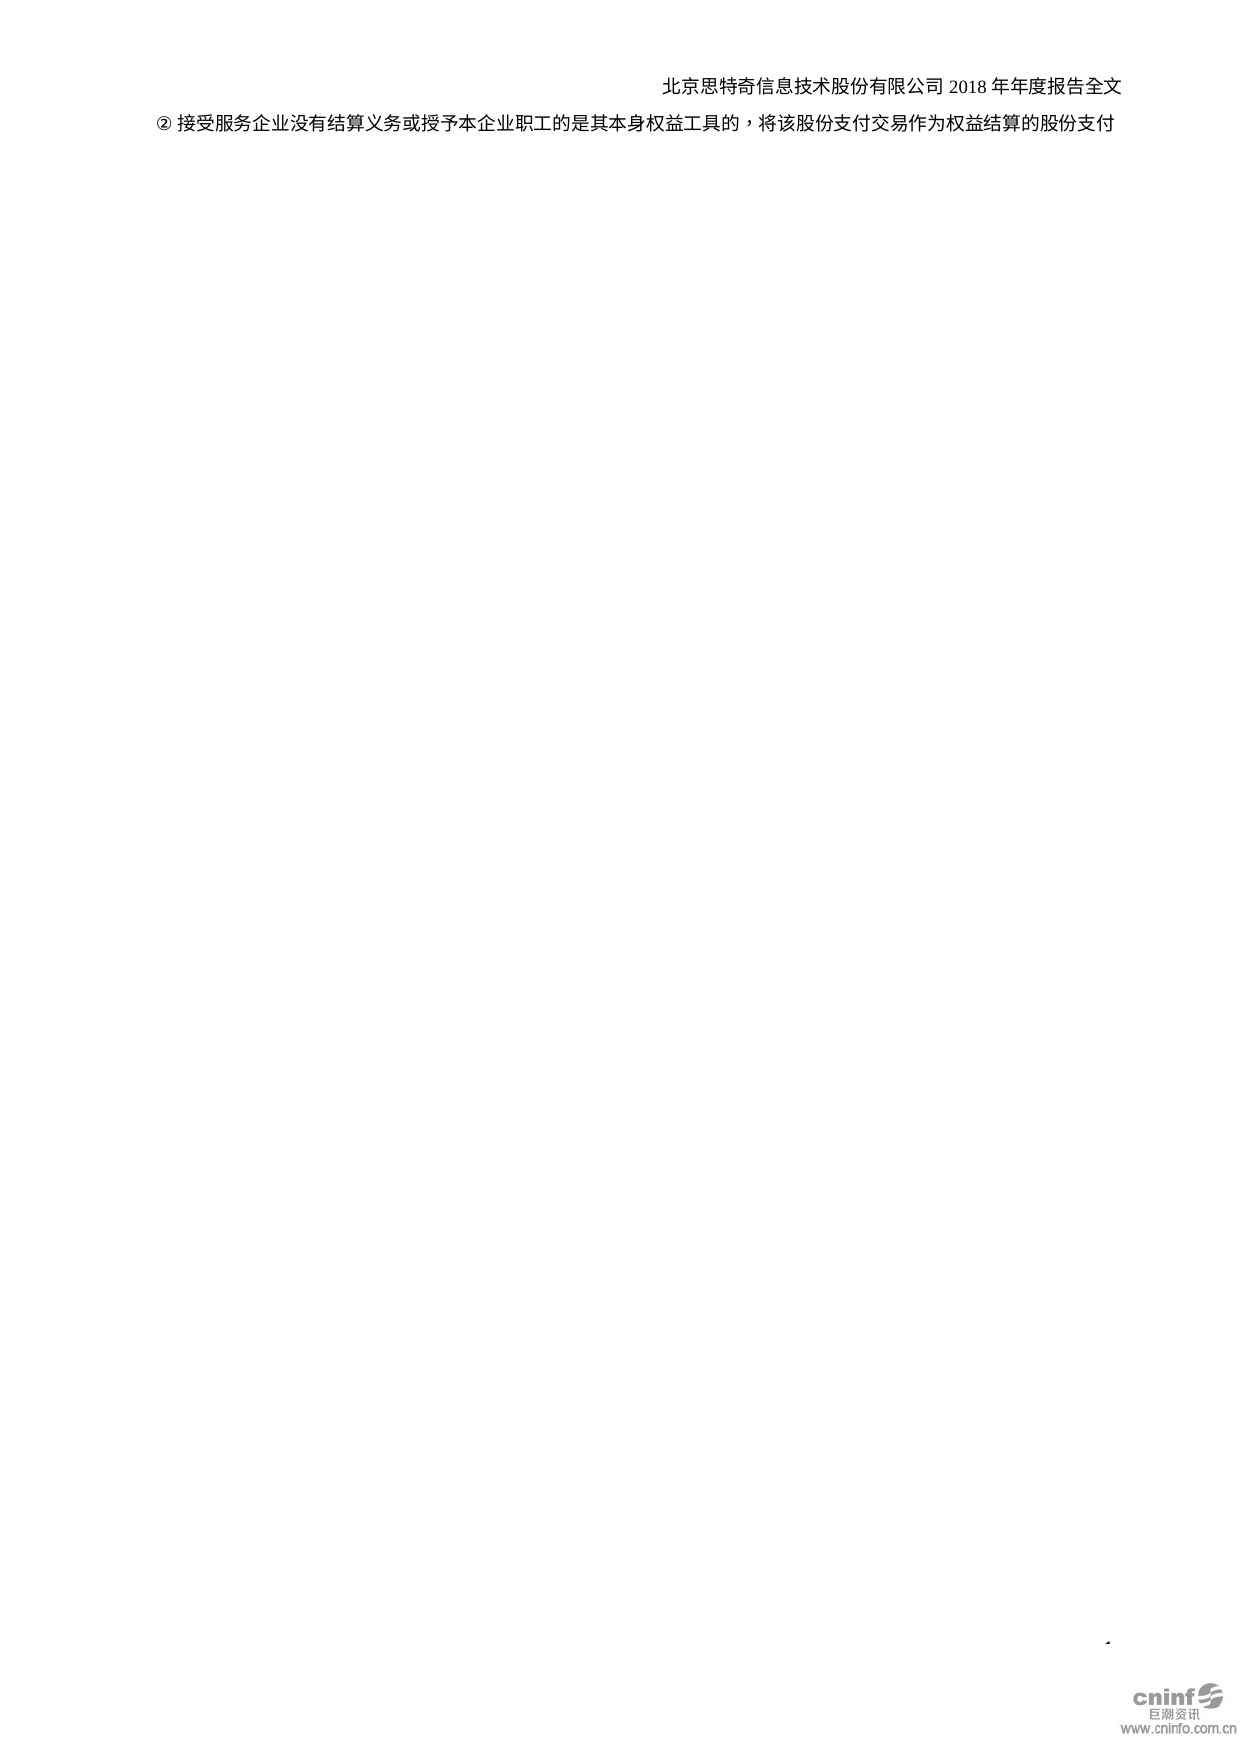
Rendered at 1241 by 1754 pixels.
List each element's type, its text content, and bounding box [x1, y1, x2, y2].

text ② 接受服务企业没有结算义务或授予本企业职工的是其本身权益工具的，将该股份支付交易作为权益结算的股份支付 [156, 110, 1138, 136]
picture [1115, 1680, 1240, 1737]
